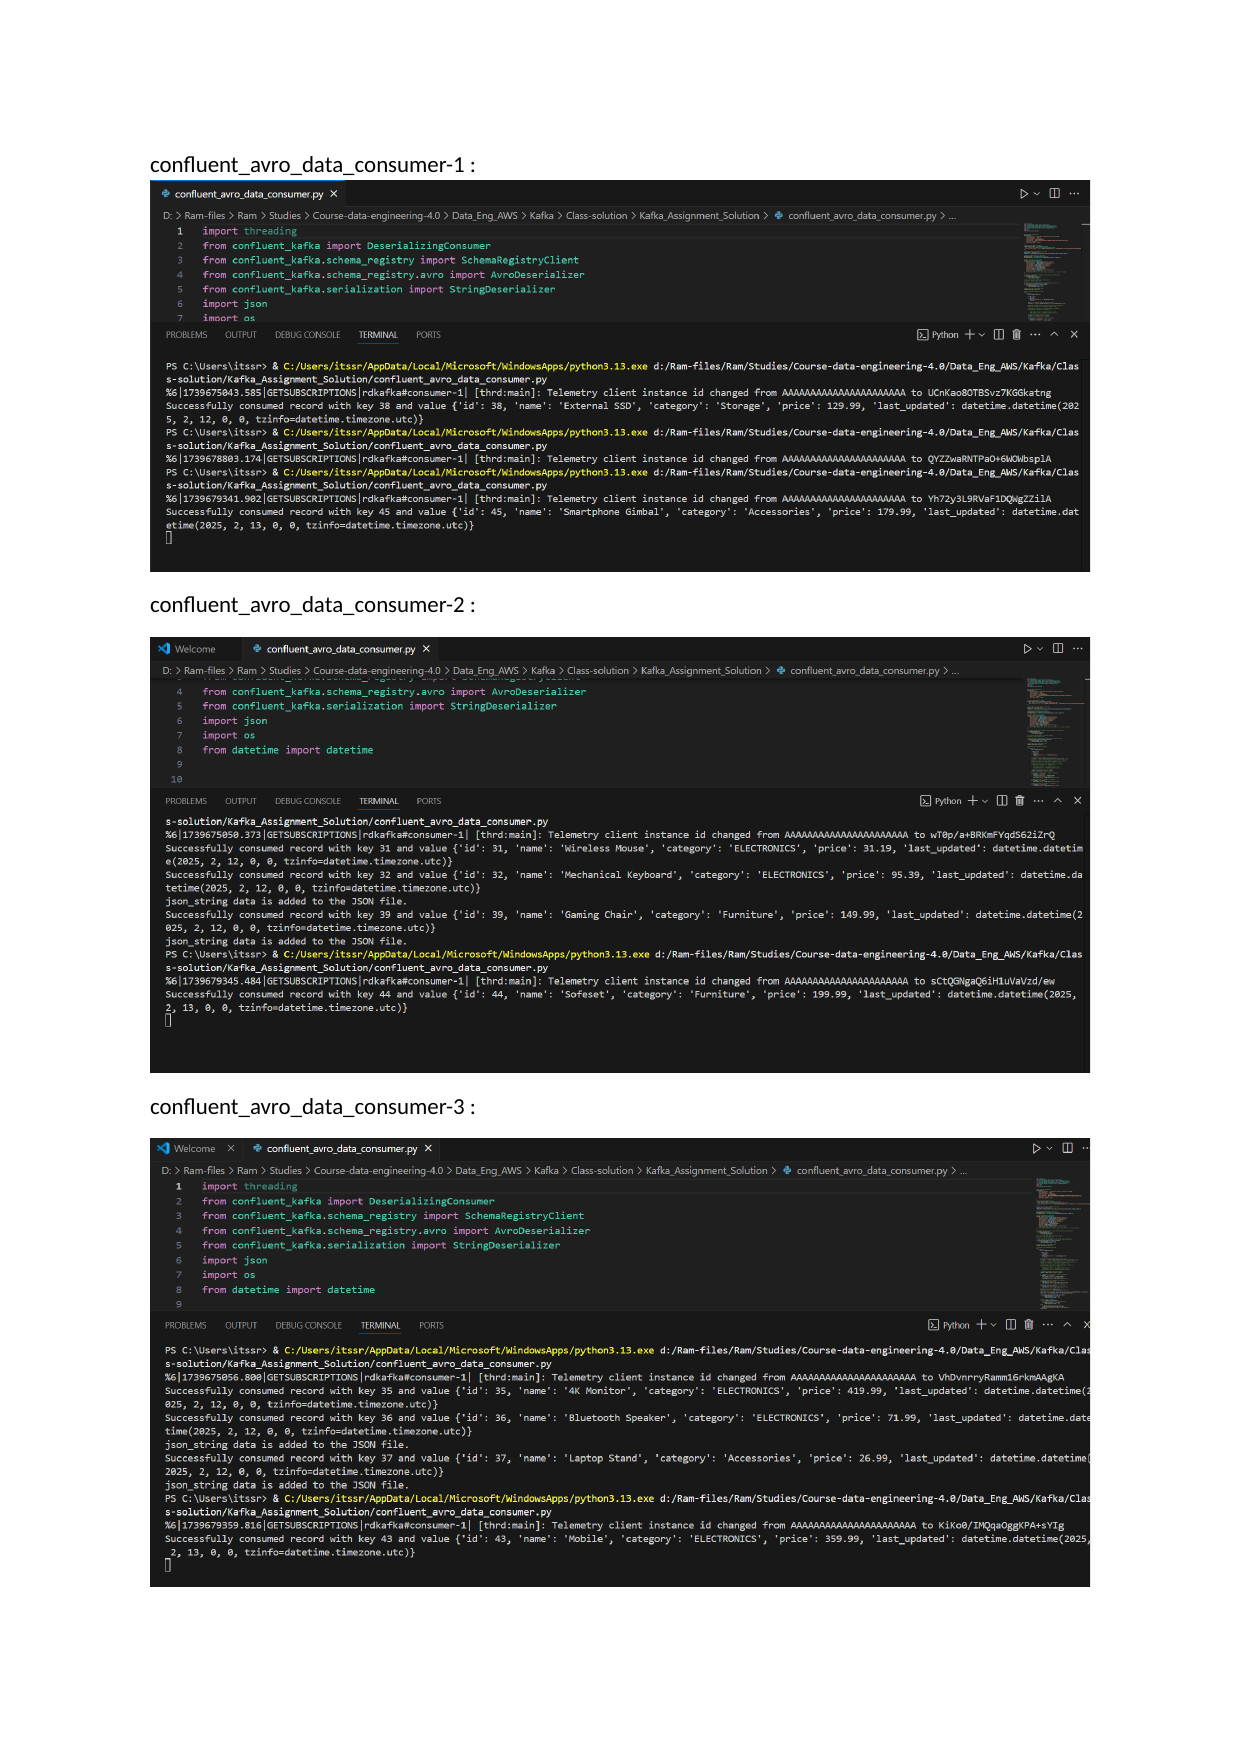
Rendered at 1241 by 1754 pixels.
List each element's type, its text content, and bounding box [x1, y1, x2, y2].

picture [150, 180, 1091, 572]
picture [150, 1138, 1091, 1587]
text confluent_avro_data_consumer-3 : [150, 1092, 1090, 1120]
text confluent_avro_data_consumer-2 : [150, 590, 1090, 618]
picture [150, 637, 1091, 1073]
text confluent_avro_data_consumer-1 : [150, 150, 1090, 180]
